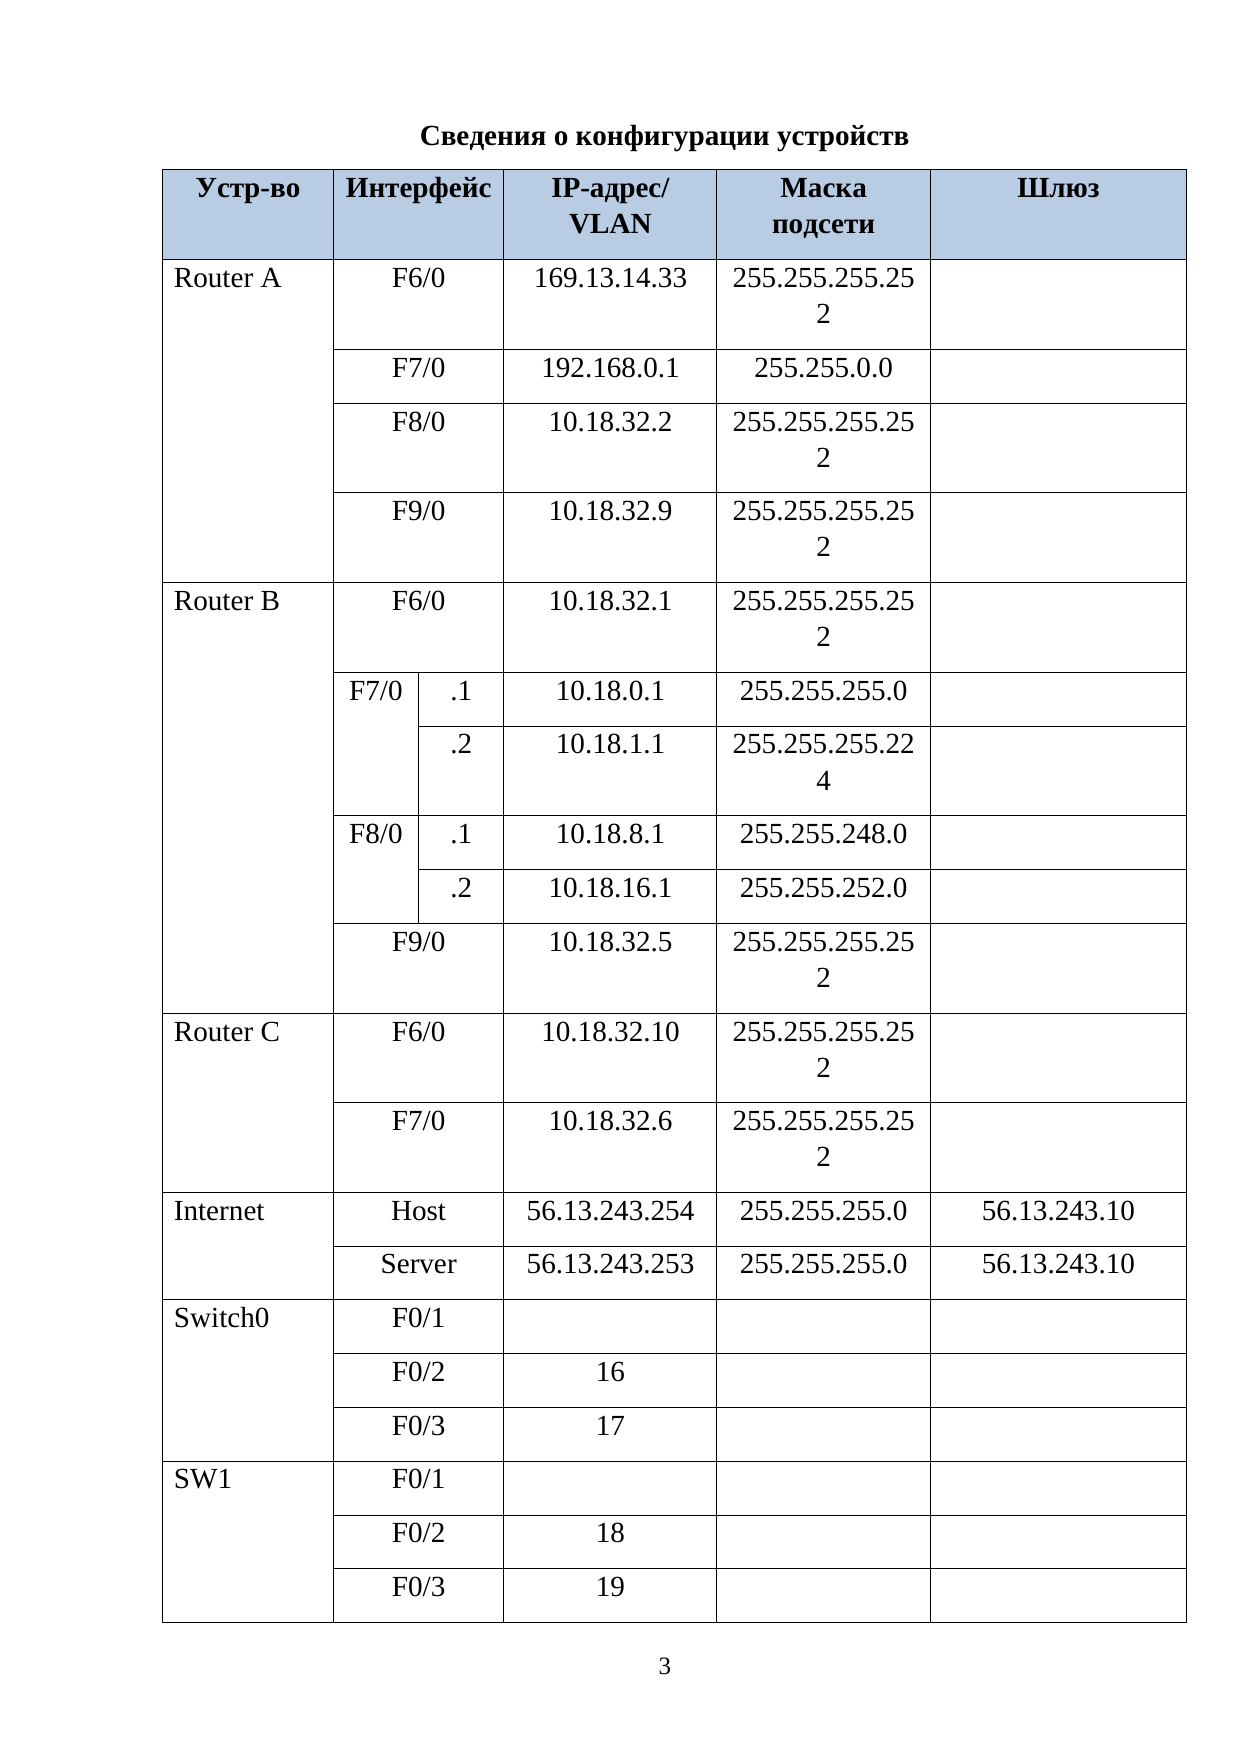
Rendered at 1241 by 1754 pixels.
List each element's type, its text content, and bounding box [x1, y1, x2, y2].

table_cell .1 [419, 673, 503, 726]
table_cell Router C [163, 1014, 333, 1192]
table_cell 10.18.32.9 [504, 493, 716, 582]
table_cell F9/0 [334, 924, 503, 1013]
table_cell F0/2 [334, 1516, 503, 1568]
table_header Устр-во [163, 170, 333, 259]
table_cell F7/0 [334, 673, 418, 815]
table_cell 16 [504, 1354, 716, 1407]
table_cell Router B [163, 583, 333, 1013]
table_cell 255.255.255.252 [717, 583, 930, 672]
table_cell F0/1 [334, 1300, 503, 1353]
table_cell [931, 673, 1186, 726]
table_cell 255.255.255.0 [717, 1193, 930, 1246]
table_cell [717, 1408, 930, 1461]
table_cell F7/0 [334, 1103, 503, 1192]
table_cell Server [334, 1247, 503, 1299]
table_cell [931, 1014, 1186, 1102]
table_cell [717, 1569, 930, 1622]
table_cell 17 [504, 1408, 716, 1461]
table_cell .2 [419, 870, 503, 923]
table_cell [931, 870, 1186, 923]
table_cell [931, 1354, 1186, 1407]
table_cell 56.13.243.10 [931, 1247, 1186, 1299]
table_cell [931, 350, 1186, 403]
table_cell 56.13.243.10 [931, 1193, 1186, 1246]
table_cell [931, 727, 1186, 815]
table_cell [931, 924, 1186, 1013]
table_cell [931, 260, 1186, 349]
table_cell F0/2 [334, 1354, 503, 1407]
table_cell 255.255.255.0 [717, 673, 930, 726]
table_cell 10.18.32.1 [504, 583, 716, 672]
table_cell 10.18.32.5 [504, 924, 716, 1013]
table_cell [931, 404, 1186, 492]
table_cell Host [334, 1193, 503, 1246]
table_cell .1 [419, 816, 503, 869]
table_cell 255.255.255.252 [717, 1103, 930, 1192]
table_cell F6/0 [334, 583, 503, 672]
table_cell SW1 [163, 1462, 333, 1622]
table_cell Switch0 [163, 1300, 333, 1461]
table_cell 255.255.0.0 [717, 350, 930, 403]
table_cell Internet [163, 1193, 333, 1299]
table_cell [717, 1462, 930, 1514]
table_header Шлюз [931, 170, 1186, 259]
table_header Маска подсети [717, 170, 930, 259]
table_cell 10.18.32.10 [504, 1014, 716, 1102]
table_cell 10.18.8.1 [504, 816, 716, 869]
table_cell F0/3 [334, 1569, 503, 1622]
table_cell [931, 1569, 1186, 1622]
table_cell [931, 583, 1186, 672]
table_cell 255.255.248.0 [717, 816, 930, 869]
table_cell 56.13.243.254 [504, 1193, 716, 1246]
table_cell 56.13.243.253 [504, 1247, 716, 1299]
table_cell .2 [419, 727, 503, 815]
table_cell 255.255.252.0 [717, 870, 930, 923]
table_cell 255.255.255.252 [717, 1014, 930, 1102]
table_cell [504, 1462, 716, 1514]
table_cell 169.13.14.33 [504, 260, 716, 349]
table_cell F6/0 [334, 260, 503, 349]
table_cell [931, 816, 1186, 869]
table_cell [931, 1462, 1186, 1514]
table_cell [717, 1516, 930, 1568]
table_cell 255.255.255.252 [717, 404, 930, 492]
table_cell 19 [504, 1569, 716, 1622]
table_cell [931, 1408, 1186, 1461]
table_cell 255.255.255.252 [717, 493, 930, 582]
table_header IP-адрес/ VLAN [504, 170, 716, 259]
table_cell F6/0 [334, 1014, 503, 1102]
table_cell [504, 1300, 716, 1353]
table_cell F0/1 [334, 1462, 503, 1514]
table_cell 10.18.32.2 [504, 404, 716, 492]
table_cell F8/0 [334, 816, 418, 923]
table_cell 255.255.255.252 [717, 260, 930, 349]
table_cell 10.18.32.6 [504, 1103, 716, 1192]
table_cell [931, 1300, 1186, 1353]
table_cell 255.255.255.252 [717, 924, 930, 1013]
table_cell F0/3 [334, 1408, 503, 1461]
table_cell F9/0 [334, 493, 503, 582]
table_header Интерфейс [334, 170, 503, 259]
table_cell 10.18.1.1 [504, 727, 716, 815]
table_cell Router A [163, 260, 333, 582]
table_cell [717, 1354, 930, 1407]
table_cell [717, 1300, 930, 1353]
table_cell 255.255.255.0 [717, 1247, 930, 1299]
table_cell F8/0 [334, 404, 503, 492]
table_cell 10.18.0.1 [504, 673, 716, 726]
table_cell 255.255.255.224 [717, 727, 930, 815]
table_cell F7/0 [334, 350, 503, 403]
table_cell 10.18.16.1 [504, 870, 716, 923]
table_cell [931, 1516, 1186, 1568]
table_cell 18 [504, 1516, 716, 1568]
table_cell [931, 493, 1186, 582]
table_cell [931, 1103, 1186, 1192]
table_cell 192.168.0.1 [504, 350, 716, 403]
subtitle Сведения о конфигурации устройств [177, 118, 1152, 152]
